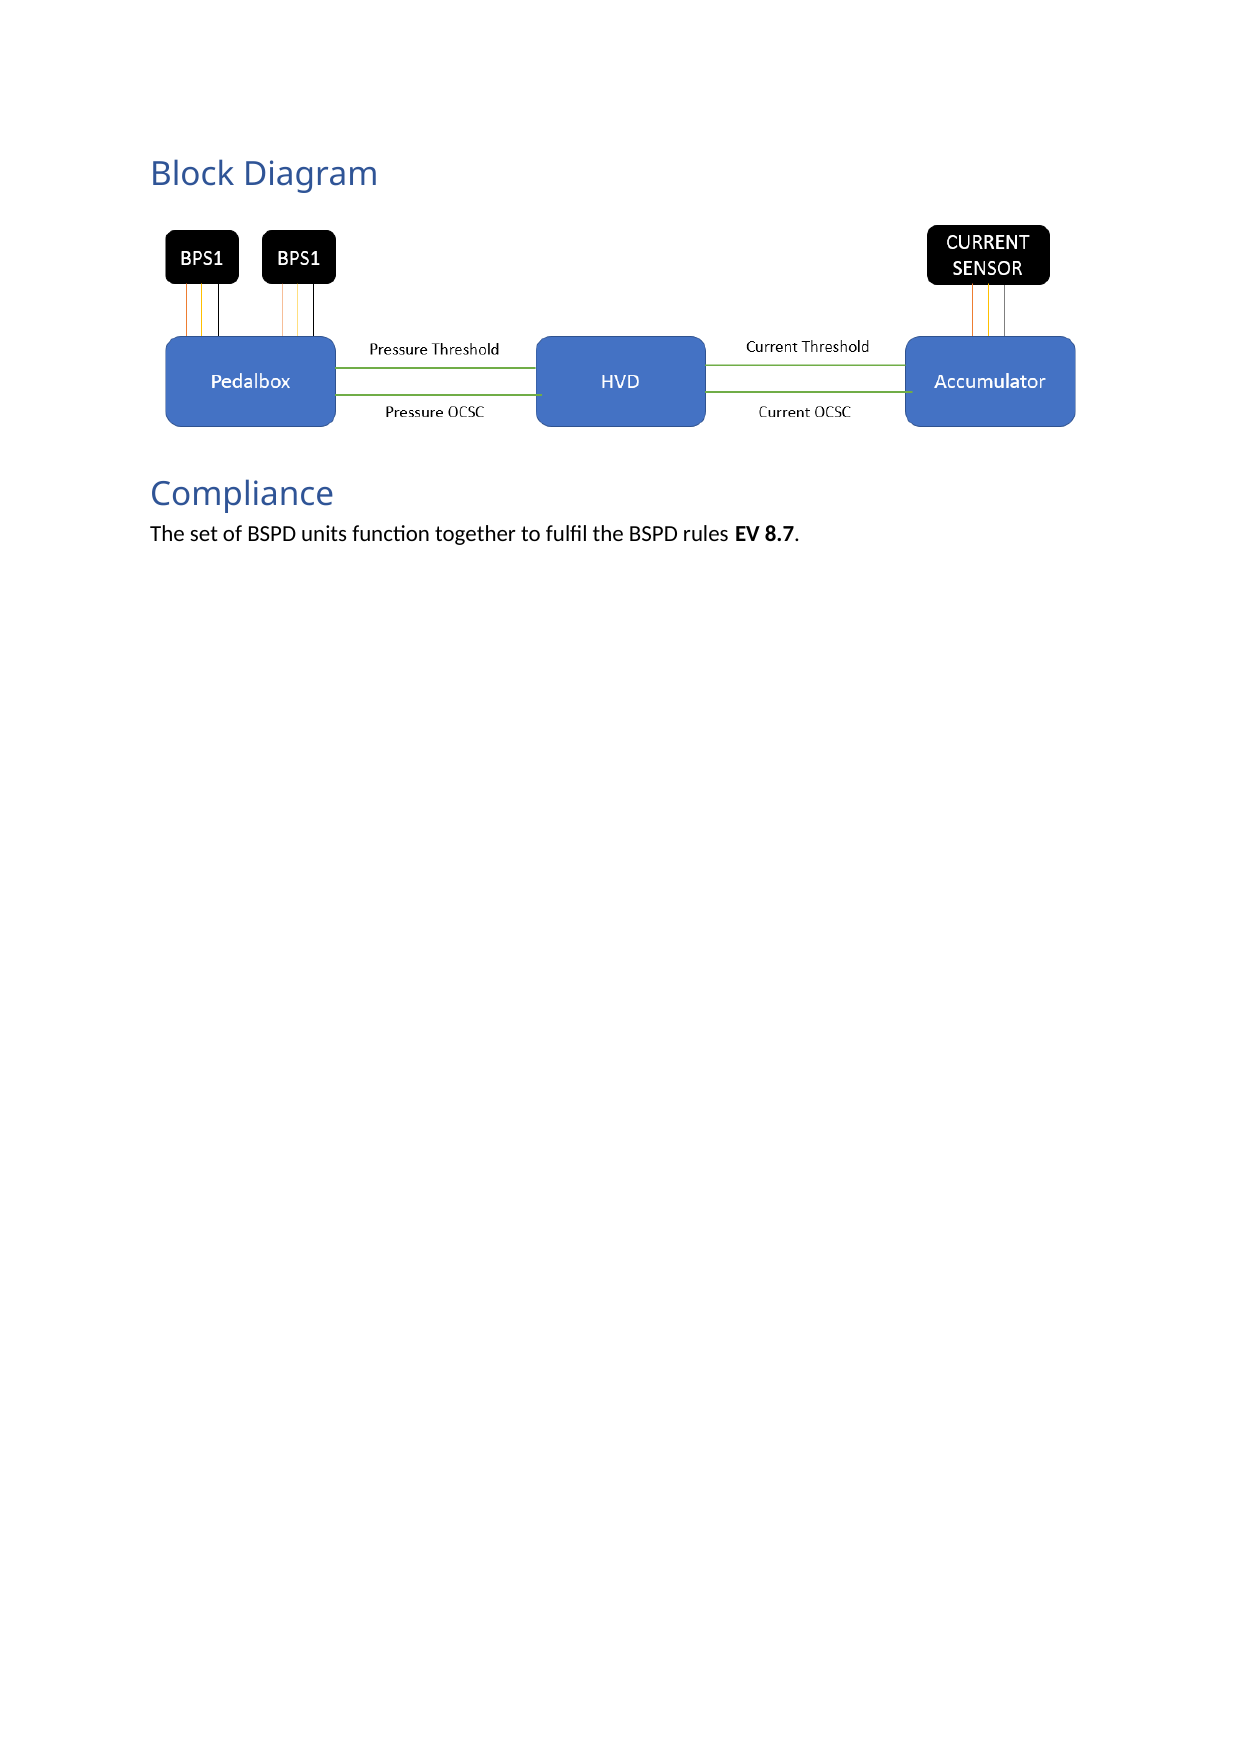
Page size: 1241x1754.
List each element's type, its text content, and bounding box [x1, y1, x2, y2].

text The set of BSPD units function together to fulfil the BSPD rules EV 8.7. [150, 519, 1090, 547]
picture [150, 198, 1091, 443]
subtitle Compliance [150, 470, 1090, 515]
subtitle Block Diagram [150, 150, 1090, 195]
